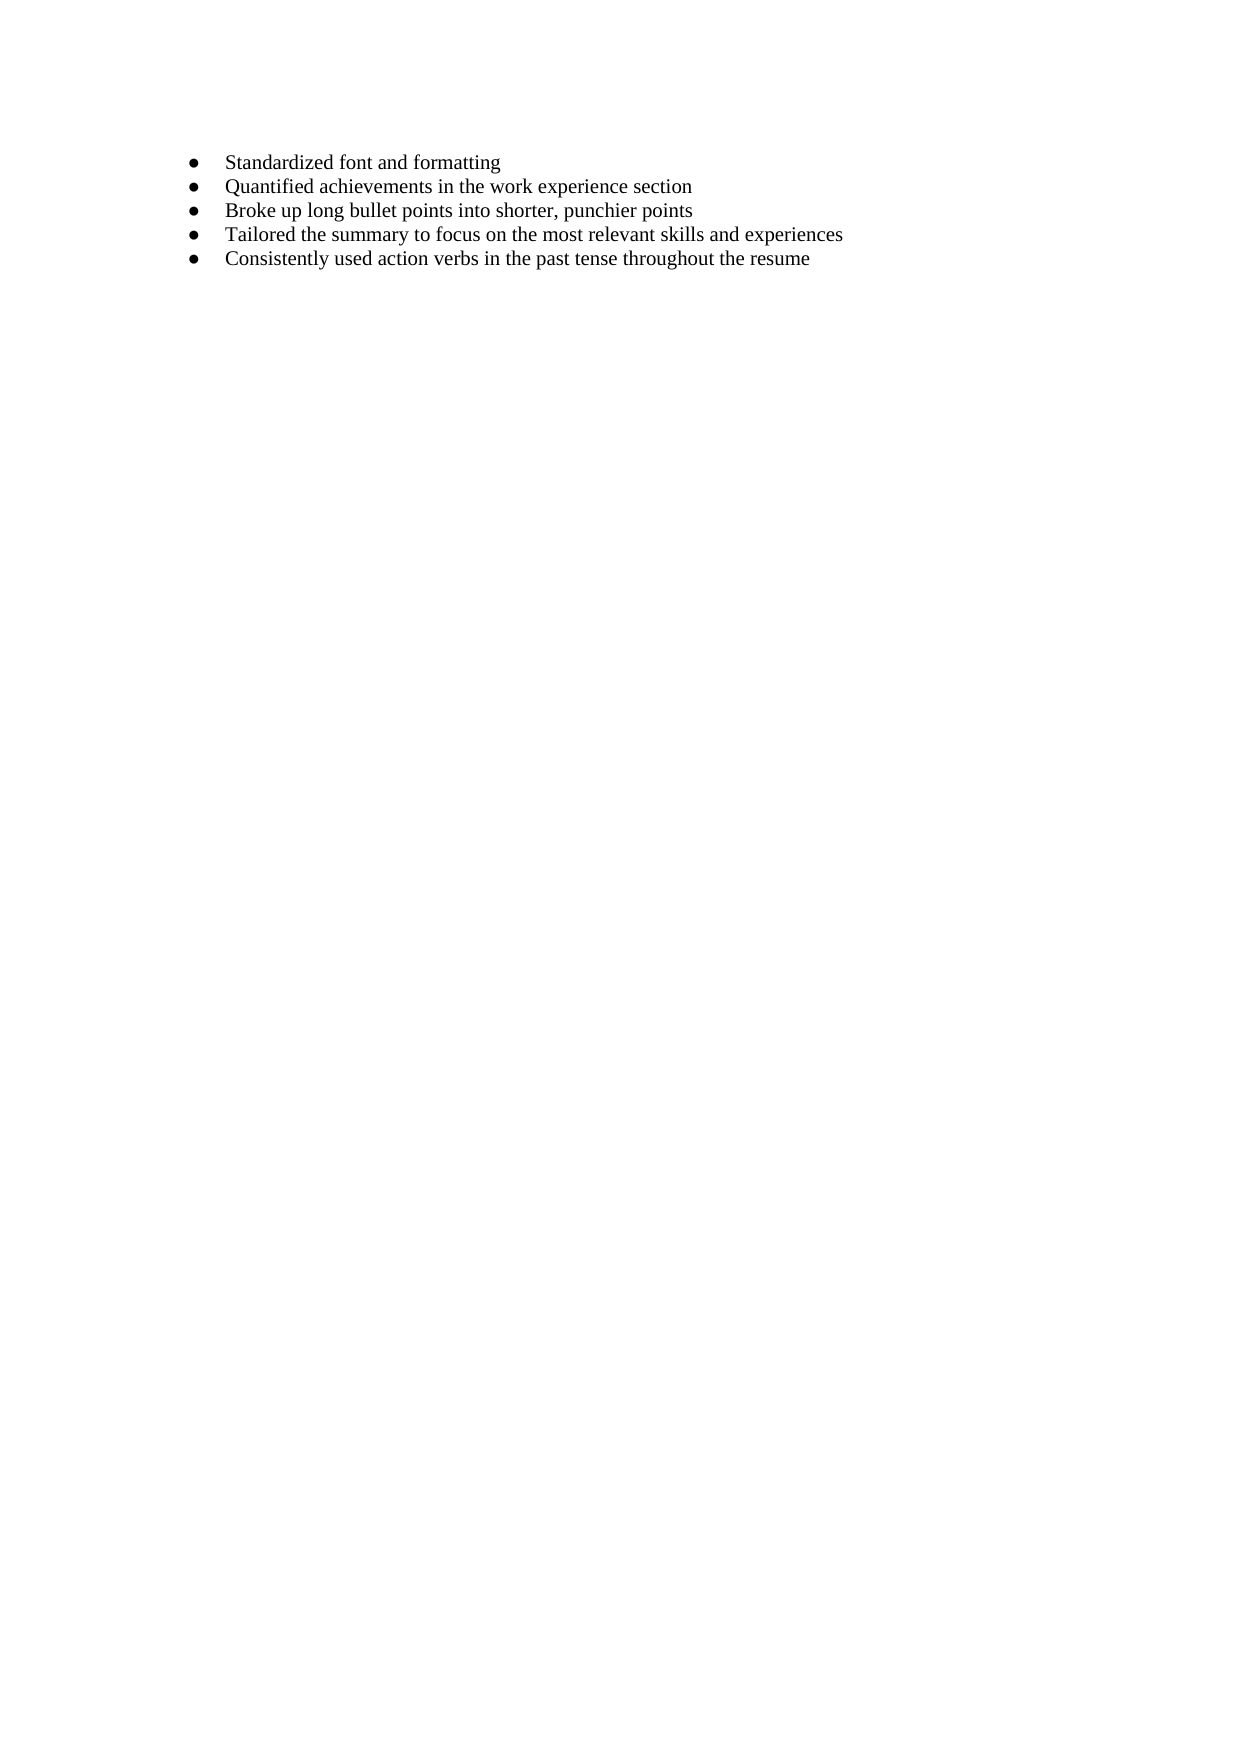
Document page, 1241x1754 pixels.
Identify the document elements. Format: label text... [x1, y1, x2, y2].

list Consistently used action verbs in the past tense throughout the resume [187, 246, 1090, 270]
list Broke up long bullet points into shorter, punchier points [187, 198, 1090, 222]
list Quantified achievements in the work experience section [187, 174, 1090, 198]
list Standardized font and formatting [187, 150, 1090, 174]
list Tailored the summary to focus on the most relevant skills and experiences [187, 222, 1090, 246]
